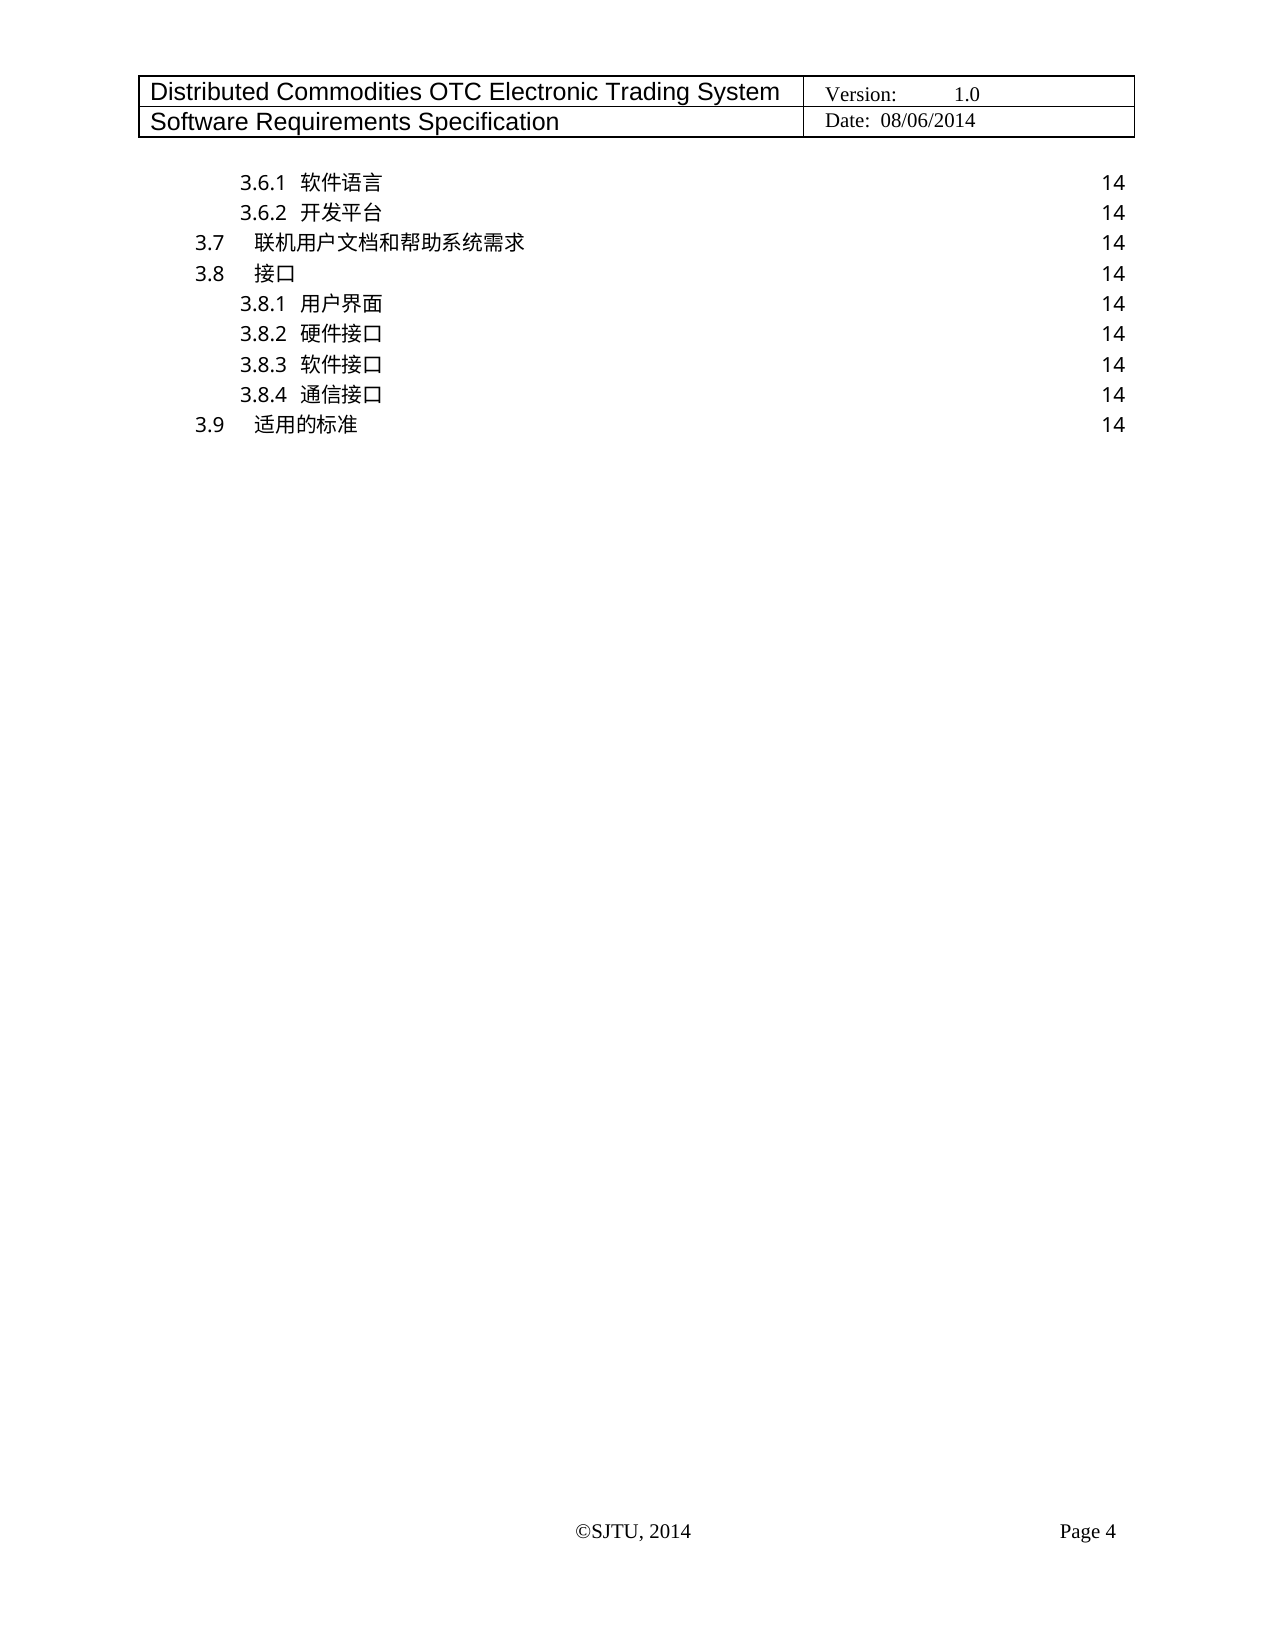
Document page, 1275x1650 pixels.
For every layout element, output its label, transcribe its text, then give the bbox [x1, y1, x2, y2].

text 3.6.1 软件语言 14 [240, 166, 1125, 196]
text 3.9 适用的标准 14 [195, 408, 1050, 439]
text 3.8.2 硬件接口 14 [240, 318, 1125, 348]
text 3.6.2 开发平台 14 [240, 196, 1125, 227]
text 3.8.3 软件接口 14 [240, 348, 1125, 378]
text 3.8.4 通信接口 14 [240, 378, 1125, 408]
text 3.7 联机用户文档和帮助系统需求 14 [195, 227, 1050, 257]
text 3.8.1 用户界面 14 [240, 287, 1125, 318]
text 3.8 接口 14 [195, 257, 1050, 287]
